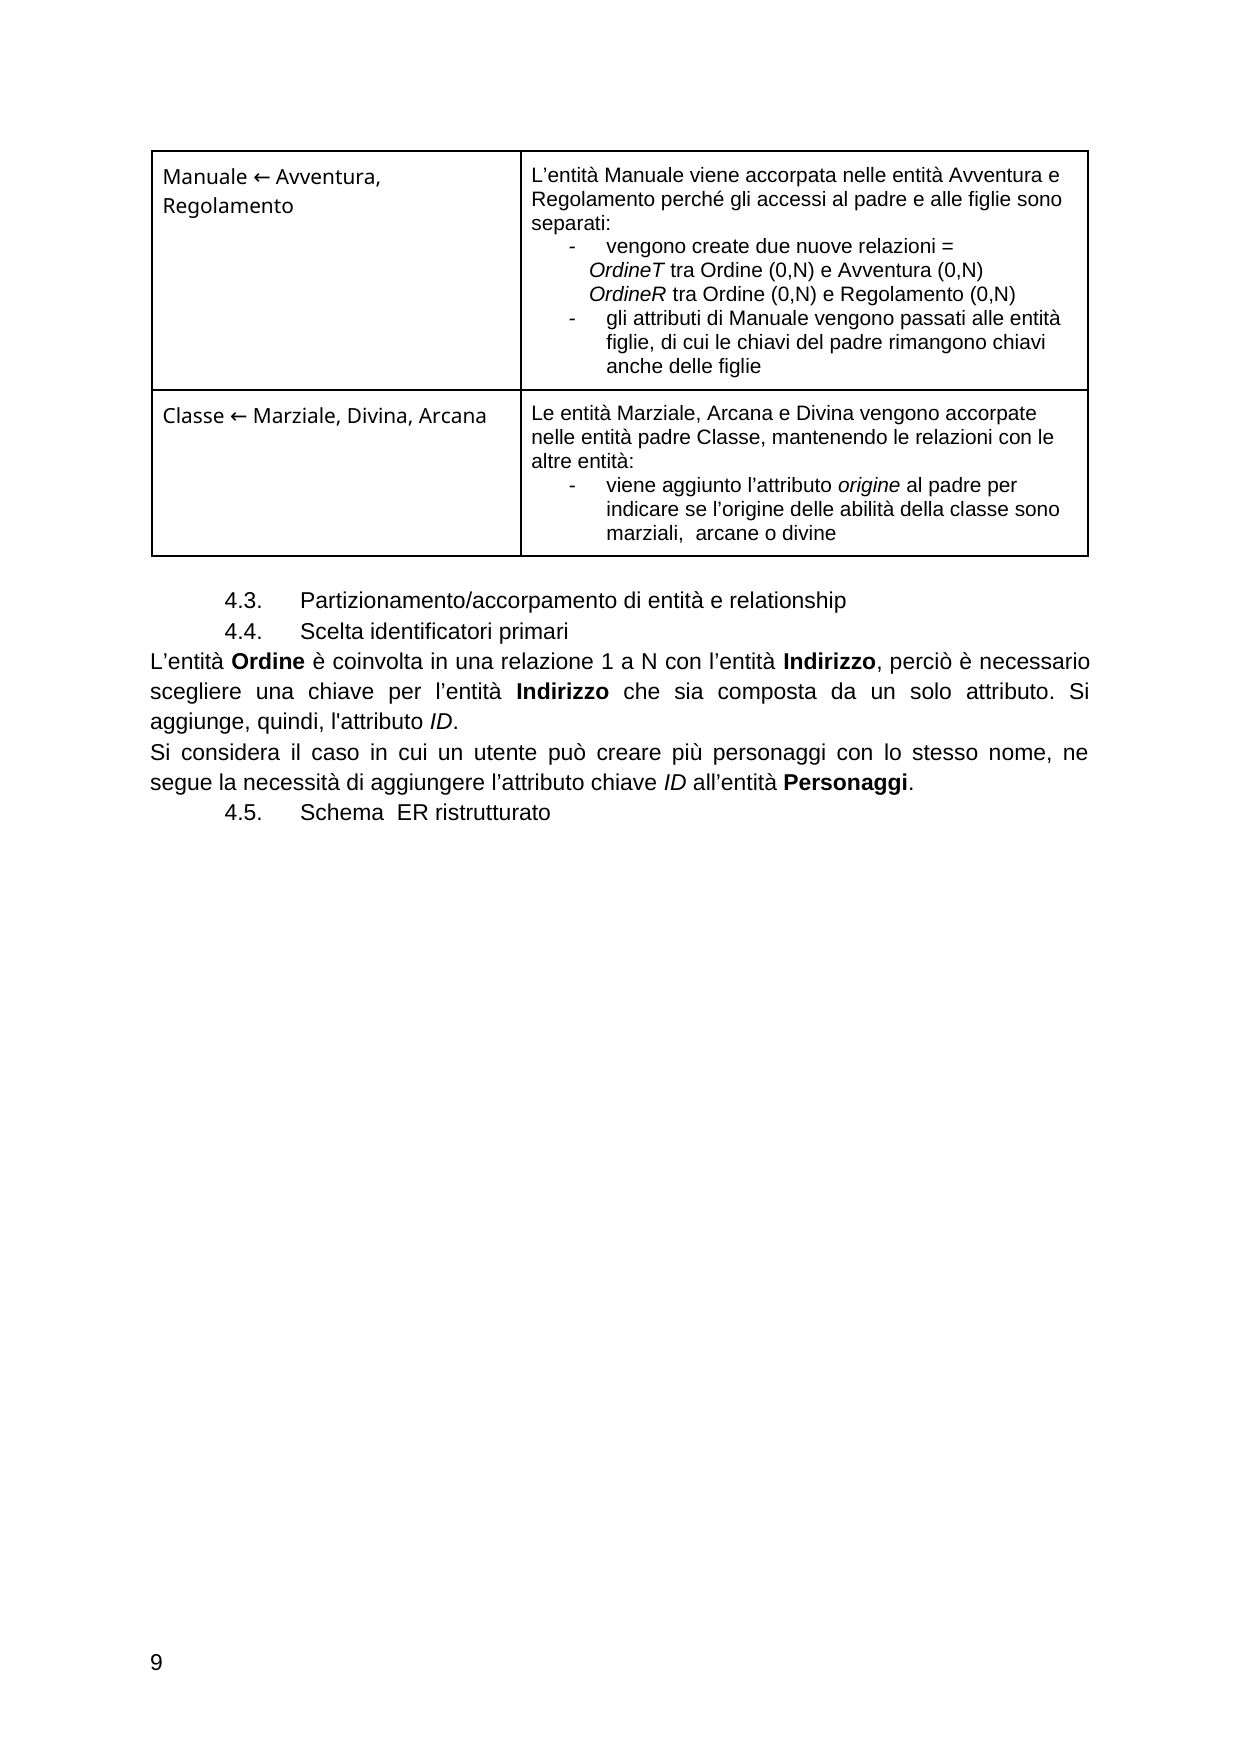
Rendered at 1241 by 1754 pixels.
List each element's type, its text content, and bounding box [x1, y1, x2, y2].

list Scelta identificatori primari [262, 618, 1090, 644]
table_cell L’entità Manuale viene accorpata nelle entità Avventura e Regolamento perché gli accessi al padre e alle figlie sono separati: vengono create due nuove relazioni = OrdineT tra Ordine (0,N) e Avventura (0,N) OrdineR tra Ordine (0,N) e Regolamento (0,N) gli attributi di Manuale vengono passati alle entità figlie, di cui le chiavi del padre rimangono chiavi anche delle figlie [522, 152, 1087, 388]
text Si considera il caso in cui un utente può creare più personaggi con lo stesso nome, ne segue la necessità di aggiungere l’attributo chiave ID all’entità Personaggi. [150, 738, 1090, 795]
text L’entità Ordine è coinvolta in una relazione 1 a N con l’entità Indirizzo, perciò è necessario scegliere una chiave per l’entità Indirizzo che sia composta da un solo attributo. Si aggiunge, quindi, l'attributo ID. [150, 648, 1090, 735]
list Schema ER ristrutturato [262, 799, 1090, 825]
table_cell Classe ← Marziale, Divina, Arcana [153, 391, 520, 555]
list Partizionamento/accorpamento di entità e relationship [262, 587, 1090, 614]
table_cell Manuale ← Avventura, Regolamento [153, 152, 520, 388]
table_cell Le entità Marziale, Arcana e Divina vengono accorpate nelle entità padre Classe, mantenendo le relazioni con le altre entità: viene aggiunto l’attributo origine al padre per indicare se l’origine delle abilità della classe sono marziali, arcane o divine [522, 391, 1087, 555]
